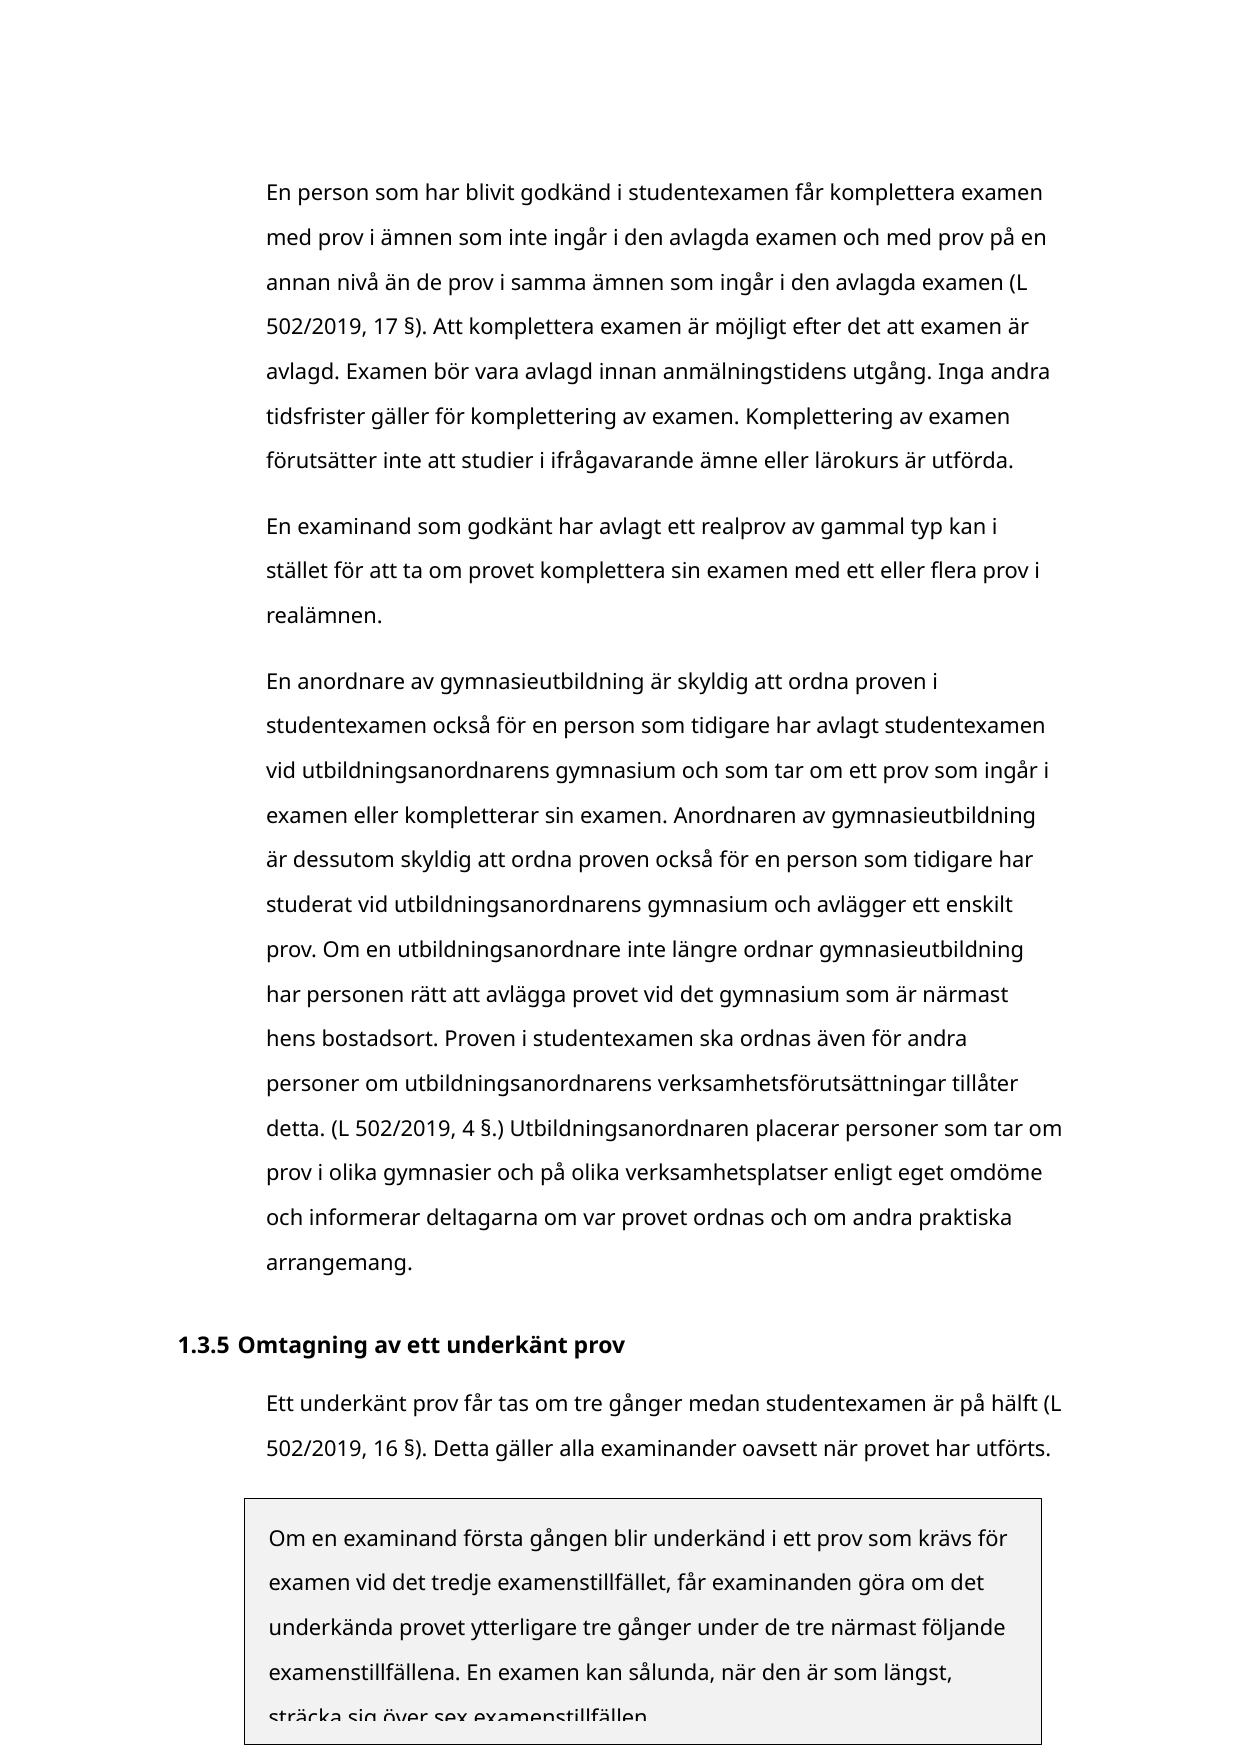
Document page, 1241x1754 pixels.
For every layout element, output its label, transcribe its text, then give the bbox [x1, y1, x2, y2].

text Omtagning av ett underkänt prov [177, 1329, 1063, 1360]
text En examinand som godkänt har avlagt ett realprov av gammal typ kan i stället för att ta om provet komplettera sin examen med ett eller flera prov i realämnen. [266, 511, 1063, 630]
text En anordnare av gymnasieutbildning är skyldig att ordna proven i studentexamen också för en person som tidigare har avlagt studentexamen vid utbildningsanordnarens gymnasium och som tar om ett prov som ingår i examen eller kompletterar sin examen. Anordnaren av gymnasieutbildning är dessutom skyldig att ordna proven också för en person som tidigare har studerat vid utbildningsanordnarens gymnasium och avlägger ett enskilt prov. Om en utbildningsanordnare inte längre ordnar gymnasieutbildning har personen rätt att avlägga provet vid det gymnasium som är närmast hens bostadsort. Proven i studentexamen ska ordnas även för andra personer om utbildningsanordnarens verksamhetsförutsättningar tillåter detta. (L 502/2019, 4 §.) Utbildningsanordnaren placerar personer som tar om prov i olika gymnasier och på olika verksamhetsplatser enligt eget omdöme och informerar deltagarna om var provet ordnas och om andra praktiska arrangemang. [266, 666, 1063, 1276]
text En person som har blivit godkänd i studentexamen får komplettera examen med prov i ämnen som inte ingår i den avlagda examen och med prov på en annan nivå än de prov i samma ämnen som ingår i den avlagda examen (L 502/2019, 17 §). Att komplettera examen är möjligt efter det att examen är avlagd. Examen bör vara avlagd innan anmälningstidens utgång. Inga andra tidsfrister gäller för komplettering av examen. Komplettering av examen förutsätter inte att studier i ifrågavarande ämne eller lärokurs är utförda. [266, 177, 1063, 475]
text Ett underkänt prov får tas om tre gånger medan studentexamen är på hälft (L 502/2019, 16 §). Detta gäller alla examinander oavsett när provet har utförts. [266, 1388, 1063, 1463]
